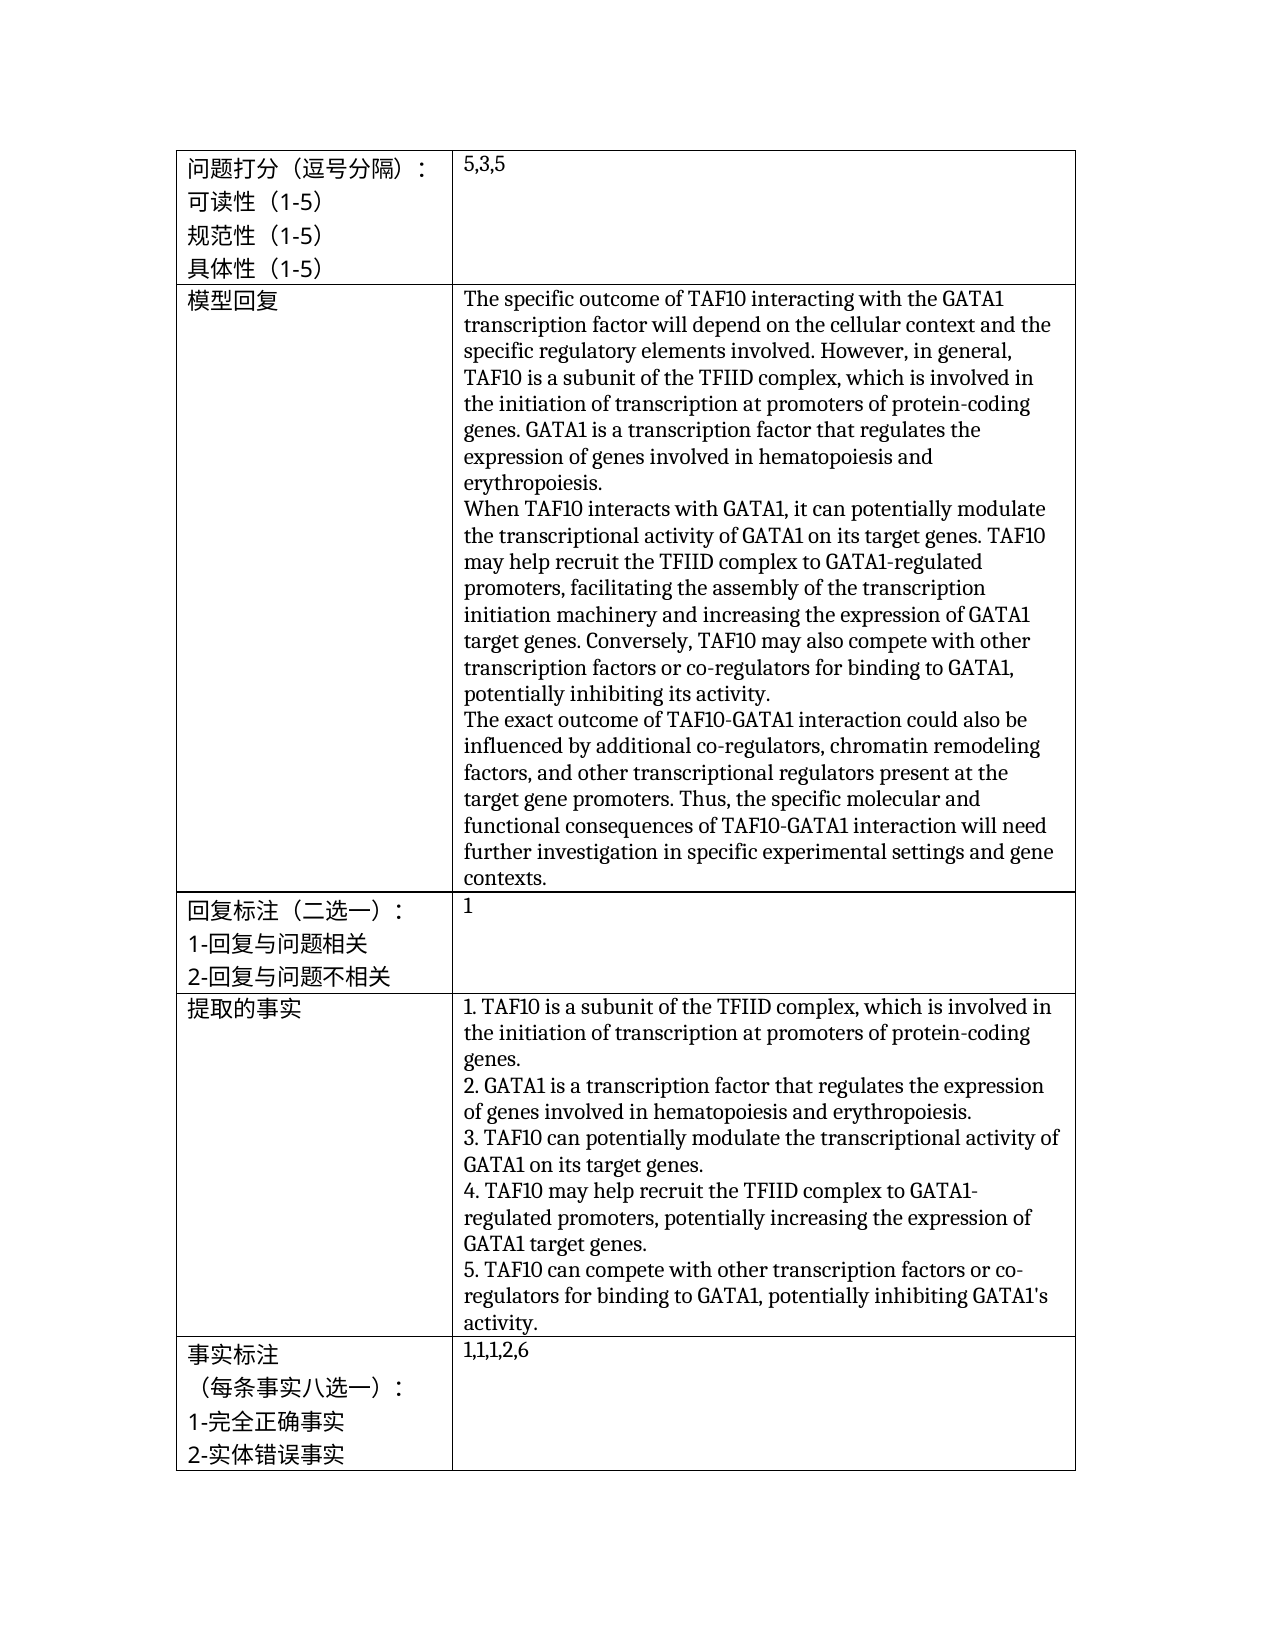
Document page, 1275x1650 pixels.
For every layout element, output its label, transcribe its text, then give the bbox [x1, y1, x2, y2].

table_cell 1 [453, 893, 1075, 992]
table_cell 问题打分（逗号分隔）： 可读性（1-5） 规范性（1-5） 具体性（1-5） [177, 151, 452, 284]
table_cell 1,1,1,2,6 [453, 1337, 1075, 1470]
table_cell 回复标注（二选一）： 1-回复与问题相关 2-回复与问题不相关 [177, 893, 452, 992]
table_cell 事实标注 （每条事实八选一）： 1-完全正确事实 2-实体错误事实 3-关系错误事实 4-信息缺失事实 5-信息过时事实 6-表述绝对事实 7-无法验证事实 8-非事实表述 [177, 1337, 452, 1470]
table_cell 1. TAF10 is a subunit of the TFIID complex, which is involved in the initiation of transcription at promoters of protein-coding genes. 2. GATA1 is a transcription factor that regulates the expression of genes involved in hematopoiesis and erythropoiesis. 3. TAF10 can potentially modulate the transcriptional activity of GATA1 on its target genes. 4. TAF10 may help recruit the TFIID complex to GATA1-regulated promoters, potentially increasing the expression of GATA1 target genes. 5. TAF10 can compete with other transcription factors or co-regulators for binding to GATA1, potentially inhibiting GATA1's activity. [453, 994, 1075, 1336]
table_cell The specific outcome of TAF10 interacting with the GATA1 transcription factor will depend on the cellular context and the specific regulatory elements involved. However, in general, TAF10 is a subunit of the TFIID complex, which is involved in the initiation of transcription at promoters of protein-coding genes. GATA1 is a transcription factor that regulates the expression of genes involved in hematopoiesis and erythropoiesis. When TAF10 interacts with GATA1, it can potentially modulate the transcriptional activity of GATA1 on its target genes. TAF10 may help recruit the TFIID complex to GATA1-regulated promoters, facilitating the assembly of the transcription initiation machinery and increasing the expression of GATA1 target genes. Conversely, TAF10 may also compete with other transcription factors or co-regulators for binding to GATA1, potentially inhibiting its activity. The exact outcome of TAF10-GATA1 interaction could also be influenced by additional co-regulators, chromatin remodeling factors, and other transcriptional regulators present at the target gene promoters. Thus, the specific molecular and functional consequences of TAF10-GATA1 interaction will need further investigation in specific experimental settings and gene contexts. [453, 285, 1075, 891]
table_cell 提取的事实 [177, 994, 452, 1336]
table_cell 模型回复 [177, 285, 452, 891]
table_cell 5,3,5 [453, 151, 1075, 284]
